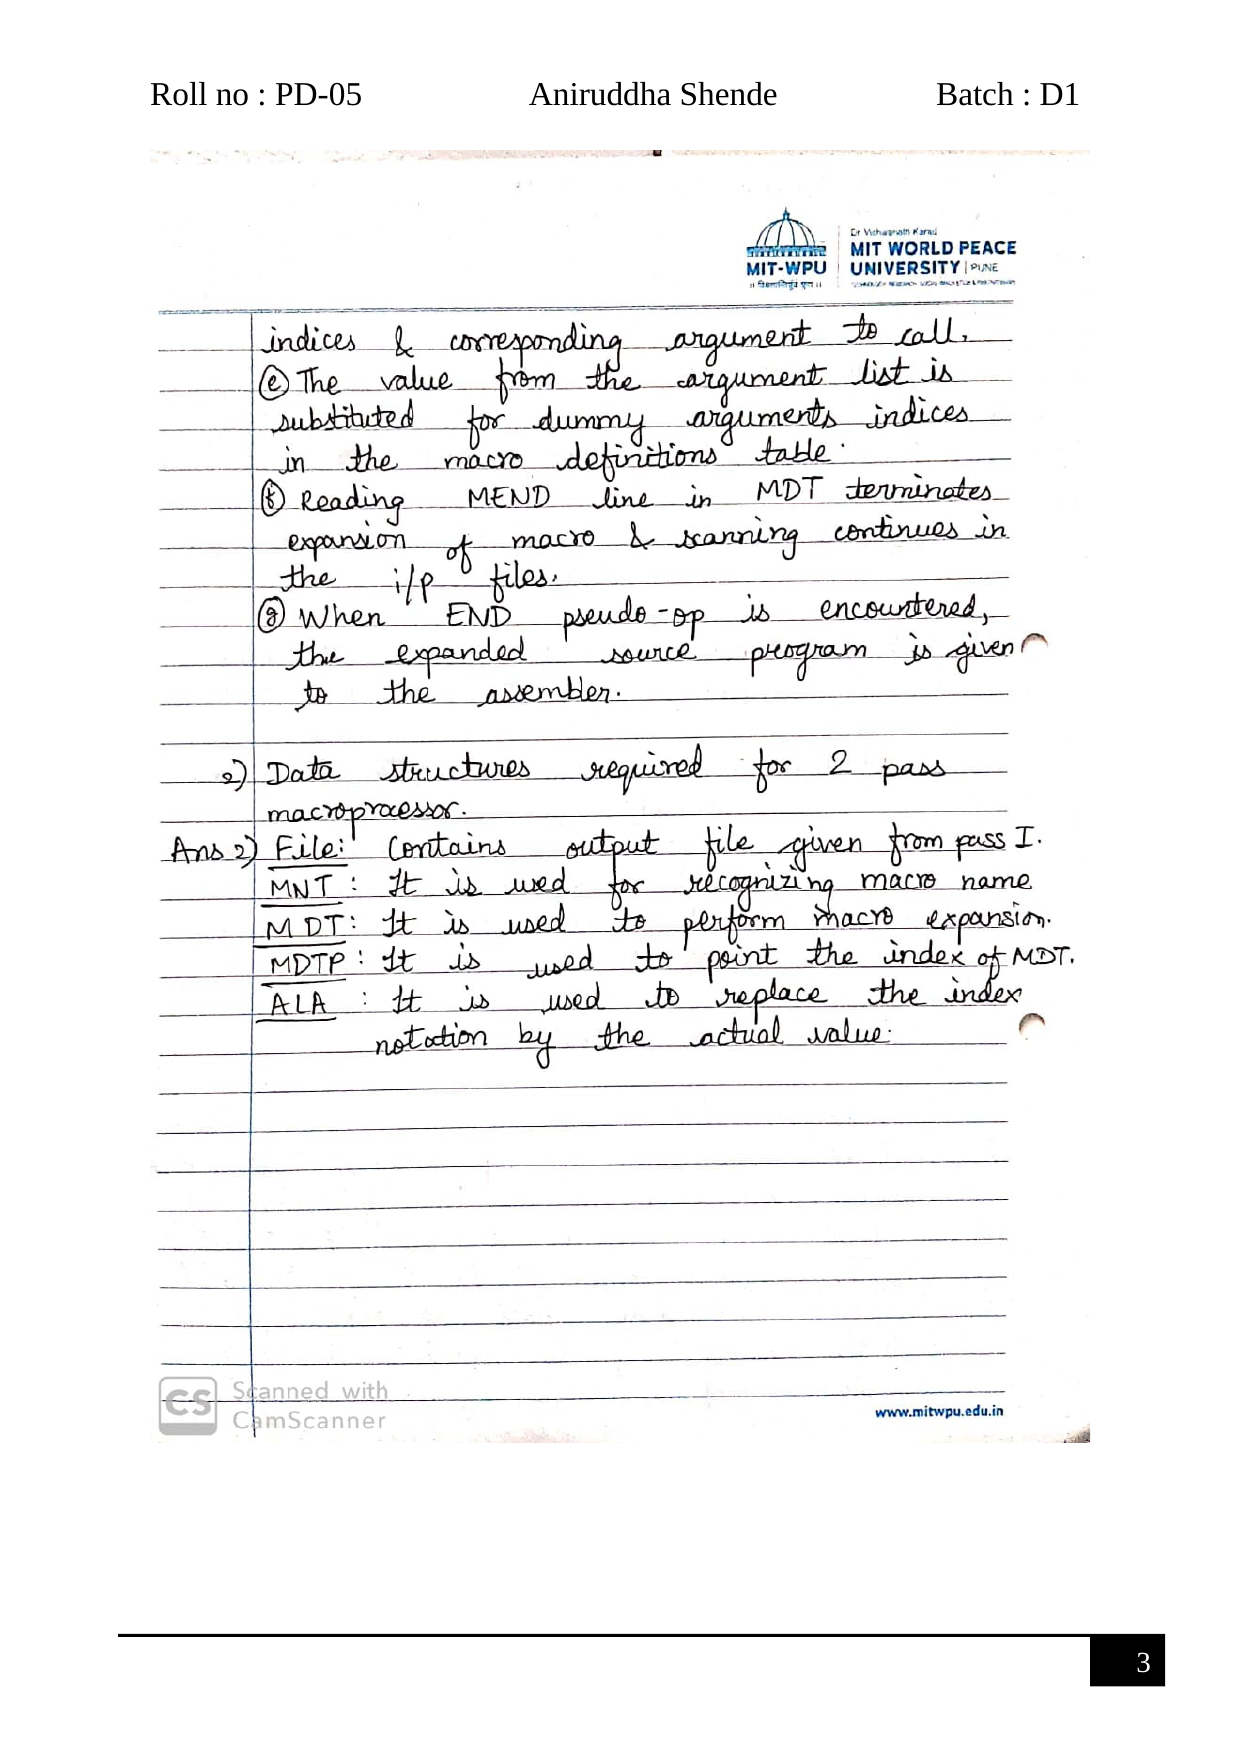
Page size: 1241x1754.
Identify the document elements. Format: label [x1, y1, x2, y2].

picture [150, 150, 1091, 1443]
